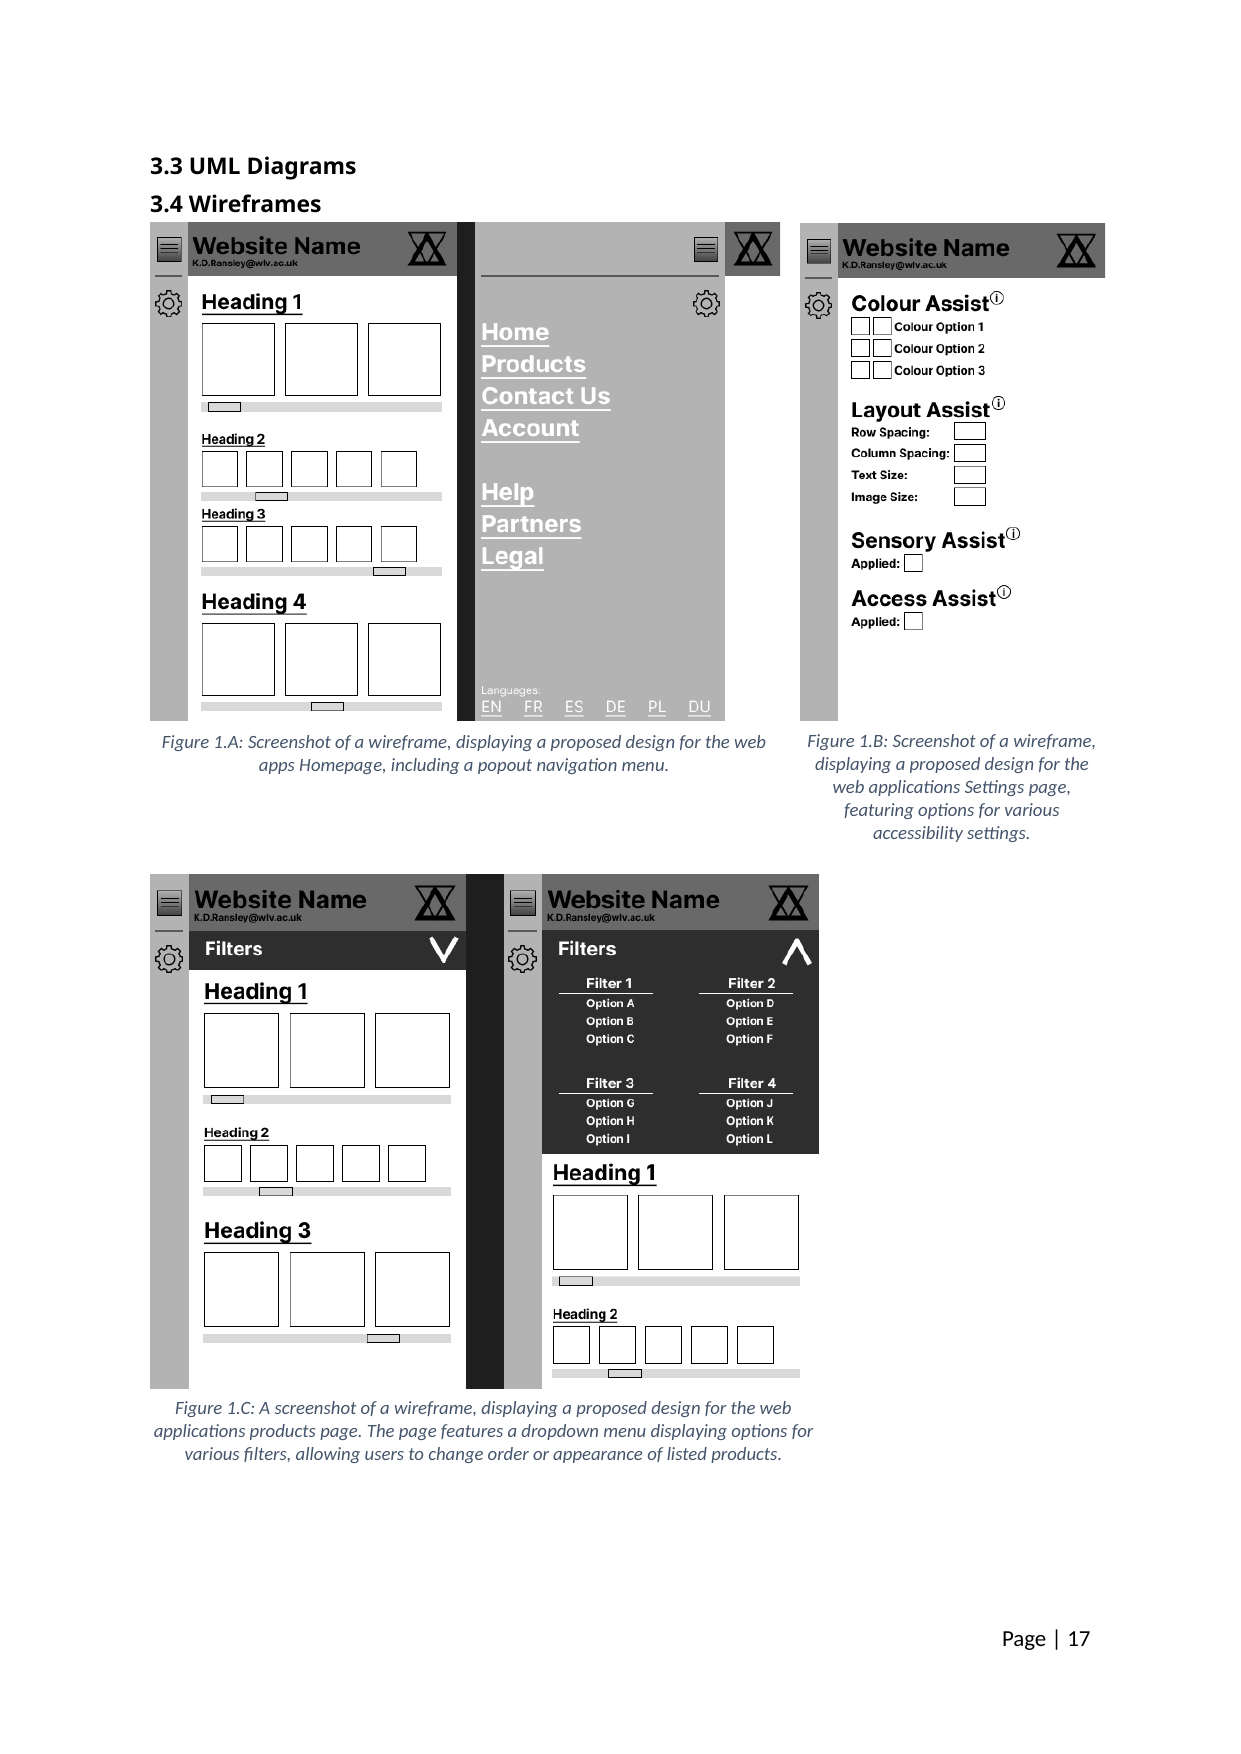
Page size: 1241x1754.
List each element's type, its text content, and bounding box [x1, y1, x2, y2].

picture [150, 874, 819, 1389]
picture [150, 222, 780, 721]
subtitle 3.4 Wireframes [150, 188, 1090, 219]
picture [800, 223, 1106, 721]
subtitle 3.3 UML Diagrams [150, 150, 1090, 181]
